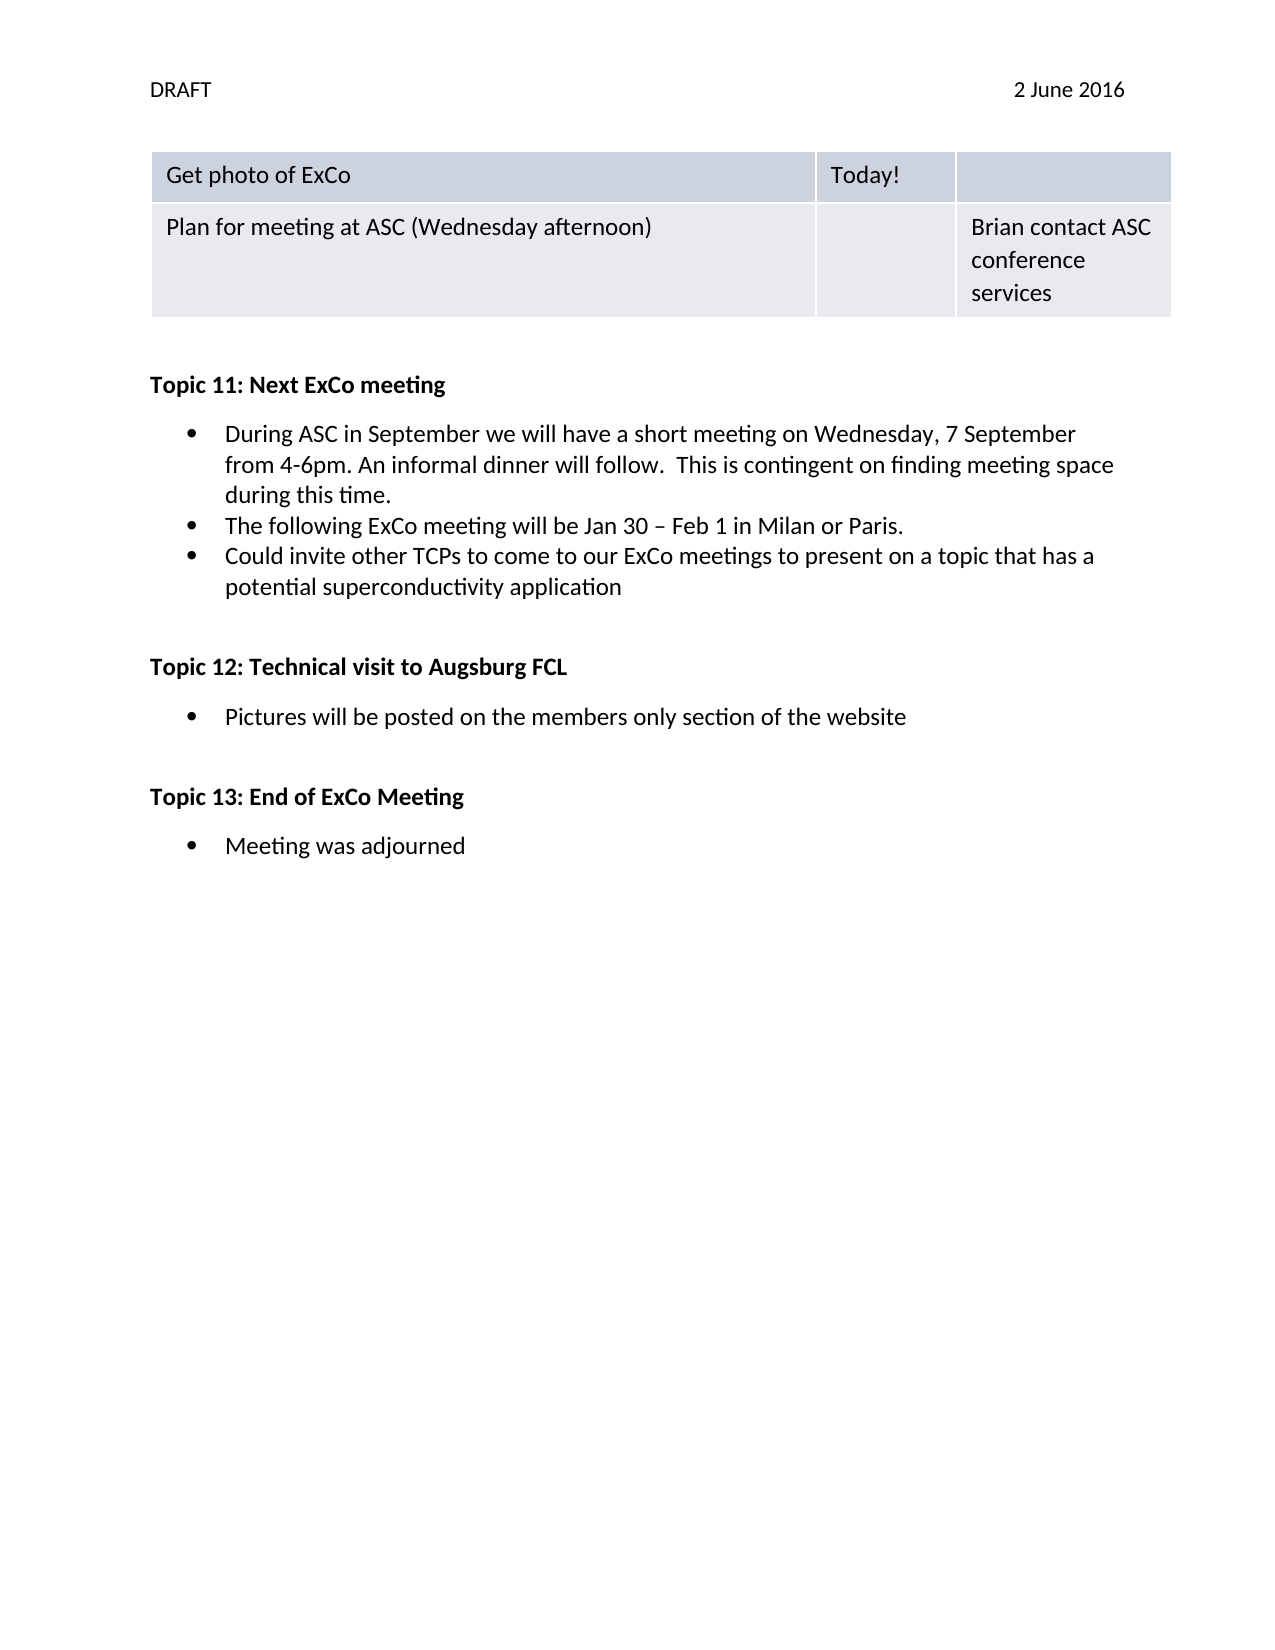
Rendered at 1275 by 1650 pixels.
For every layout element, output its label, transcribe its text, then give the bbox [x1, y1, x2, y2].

table_cell Plan for meeting at ASC (Wednesday afternoon) [152, 204, 815, 317]
text Topic 11: Next ExCo meeting [150, 369, 1125, 399]
text Topic 13: End of ExCo Meeting [150, 781, 1125, 811]
table_cell [817, 204, 955, 317]
list Could invite other TCPs to come to our ExCo meetings to present on a topic that has a potential superconductivity application [187, 541, 1125, 602]
list The following ExCo meeting will be Jan 30 – Feb 1 in Milan or Paris. [187, 510, 1125, 541]
list During ASC in September we will have a short meeting on Wednesday, 7 September from 4-6pm. An informal dinner will follow. This is contingent on finding meeting space during this time. [187, 418, 1125, 510]
table_cell Brian contact ASC conference services [957, 204, 1171, 317]
table_cell Today! [817, 152, 955, 202]
list Pictures will be posted on the members only section of the website [187, 701, 1125, 731]
text Topic 12: Technical visit to Augsburg FCL [150, 651, 1125, 682]
table_cell Get photo of ExCo [152, 152, 815, 202]
list Meeting was adjourned [187, 830, 1125, 861]
table_cell [957, 152, 1171, 202]
